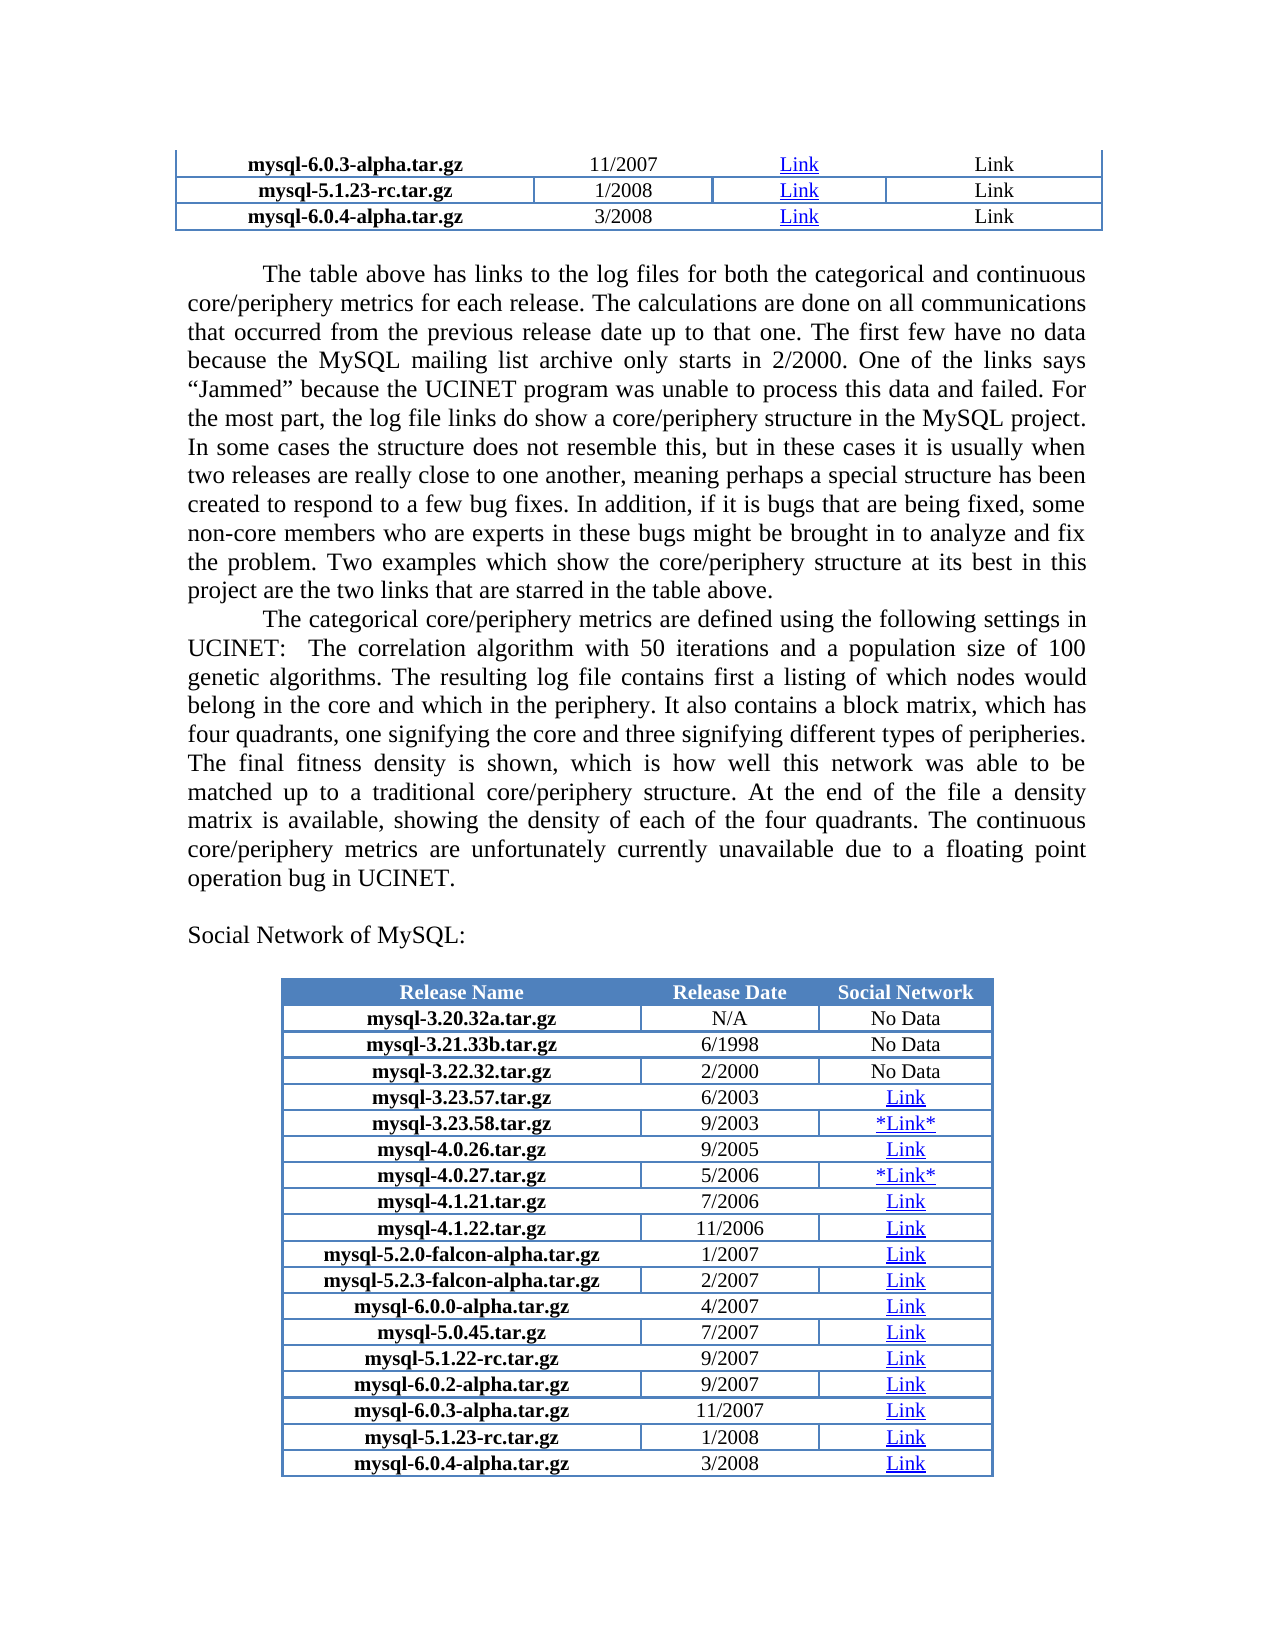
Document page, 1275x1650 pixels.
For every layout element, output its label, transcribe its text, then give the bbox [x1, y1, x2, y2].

table_cell No Data [820, 1006, 991, 1030]
table_cell 4/2007 [641, 1294, 819, 1318]
table_cell *Link* [820, 1163, 991, 1187]
table_cell Link [820, 1425, 991, 1449]
table_cell 5/2006 [642, 1163, 818, 1187]
table_cell mysql-4.0.26.tar.gz [284, 1137, 641, 1161]
table_cell Link [714, 178, 885, 202]
table_cell Link [820, 1215, 991, 1239]
table_cell 1/2008 [535, 178, 711, 202]
table_cell mysql-3.22.32.tar.gz [284, 1059, 640, 1083]
table_cell mysql-5.1.23-rc.tar.gz [284, 1425, 640, 1449]
table_cell 2/2007 [642, 1268, 818, 1292]
table_cell mysql-6.0.4-alpha.tar.gz [177, 204, 534, 228]
table_cell 3/2008 [641, 1451, 819, 1475]
text The table above has links to the log files for both the categorical and continuous core/periphery metrics for each release. The calculations are done on all communications that occurred from the previous release date up to that one. The first few have no data because the MySQL mailing list archive only starts in 2/2000. One of the links says “Jammed” because the UCINET program was unable to process this data and failed. For the most part, the log file links do show a core/periphery structure in the MySQL project. In some cases the structure does not resemble this, but in these cases it is usually when two releases are really close to one another, meaning perhaps a special structure has been created to respond to a few bug fixes. In addition, if it is bugs that are being fixed, some non-core members who are experts in these bugs might be brought in to analyze and fix the problem. Two examples which show the core/periphery structure at its best in this project are the two links that are starred in the table above. [187, 259, 1087, 604]
table_cell Link [820, 1268, 991, 1292]
table_cell mysql-5.0.45.tar.gz [284, 1320, 640, 1344]
table_header Social Network [819, 980, 991, 1004]
table_cell mysql-5.2.3-falcon-alpha.tar.gz [284, 1268, 640, 1292]
table_cell 2/2000 [642, 1059, 818, 1083]
table_cell mysql-4.0.27.tar.gz [284, 1163, 640, 1187]
table_header Release Name [284, 980, 641, 1004]
table_cell Link [819, 1294, 991, 1318]
table_cell 9/2003 [642, 1111, 818, 1135]
table_cell 9/2007 [641, 1346, 819, 1370]
table_cell mysql-3.23.58.tar.gz [284, 1111, 640, 1135]
table_cell 11/2007 [641, 1399, 819, 1422]
table_cell Link [886, 204, 1101, 228]
table_cell Link [713, 150, 886, 176]
table_cell mysql-5.1.23-rc.tar.gz [177, 178, 533, 202]
table_cell Link [887, 178, 1101, 202]
table_cell mysql-4.1.21.tar.gz [284, 1189, 641, 1213]
table_cell mysql-5.2.0-falcon-alpha.tar.gz [284, 1242, 641, 1266]
table_cell Link [713, 204, 886, 228]
table_cell mysql-6.0.3-alpha.tar.gz [284, 1399, 641, 1422]
table_cell Link [819, 1085, 991, 1109]
table_cell 11/2007 [534, 150, 712, 176]
table_cell No Data [819, 1033, 991, 1056]
table_cell Link [819, 1137, 991, 1161]
table_cell *Link* [820, 1111, 991, 1135]
table_cell Link [819, 1242, 991, 1266]
table_cell 7/2007 [642, 1320, 818, 1344]
text The categorical core/periphery metrics are defined using the following settings in UCINET: The correlation algorithm with 50 iterations and a population size of 100 genetic algorithms. The resulting log file contains first a listing of which nodes would belong in the core and which in the periphery. It also contains a block matrix, which has four quadrants, one signifying the core and three signifying different types of peripheries. The final fitness density is shown, which is how well this network was able to be matched up to a traditional core/periphery structure. At the end of the file a density matrix is available, showing the density of each of the four quadrants. The continuous core/periphery metrics are unfortunately currently unavailable due to a floating point operation bug in UCINET. [187, 604, 1087, 892]
table_cell Link [819, 1189, 991, 1213]
table_cell 9/2005 [641, 1137, 819, 1161]
table_cell 6/2003 [641, 1085, 819, 1109]
table_header Release Date [641, 980, 819, 1004]
table_cell Link [820, 1320, 991, 1344]
table_cell mysql-6.0.4-alpha.tar.gz [284, 1451, 641, 1475]
table_cell 9/2007 [642, 1372, 818, 1396]
table_cell Link [819, 1346, 991, 1370]
table_cell 11/2006 [642, 1215, 818, 1239]
table_cell mysql-6.0.2-alpha.tar.gz [284, 1372, 640, 1396]
table_cell Link [820, 1372, 991, 1396]
table_cell Link [886, 150, 1101, 176]
table_cell mysql-6.0.0-alpha.tar.gz [284, 1294, 641, 1318]
table_cell mysql-5.1.22-rc.tar.gz [284, 1346, 641, 1370]
table_cell mysql-6.0.3-alpha.tar.gz [177, 150, 534, 176]
table_cell mysql-3.23.57.tar.gz [284, 1085, 641, 1109]
table_cell mysql-3.21.33b.tar.gz [284, 1033, 641, 1056]
table_cell 6/1998 [641, 1033, 819, 1056]
table_cell mysql-3.20.32a.tar.gz [284, 1006, 640, 1030]
table_cell Link [819, 1451, 991, 1475]
table_cell mysql-4.1.22.tar.gz [284, 1215, 640, 1239]
table_cell N/A [642, 1006, 818, 1030]
table_cell No Data [820, 1059, 991, 1083]
table_cell 1/2008 [642, 1425, 818, 1449]
table_cell 7/2006 [641, 1189, 819, 1213]
text Social Network of MySQL: [187, 921, 1087, 949]
table_cell 3/2008 [534, 204, 712, 228]
table_cell 1/2007 [641, 1242, 819, 1266]
table_cell Link [819, 1399, 991, 1422]
